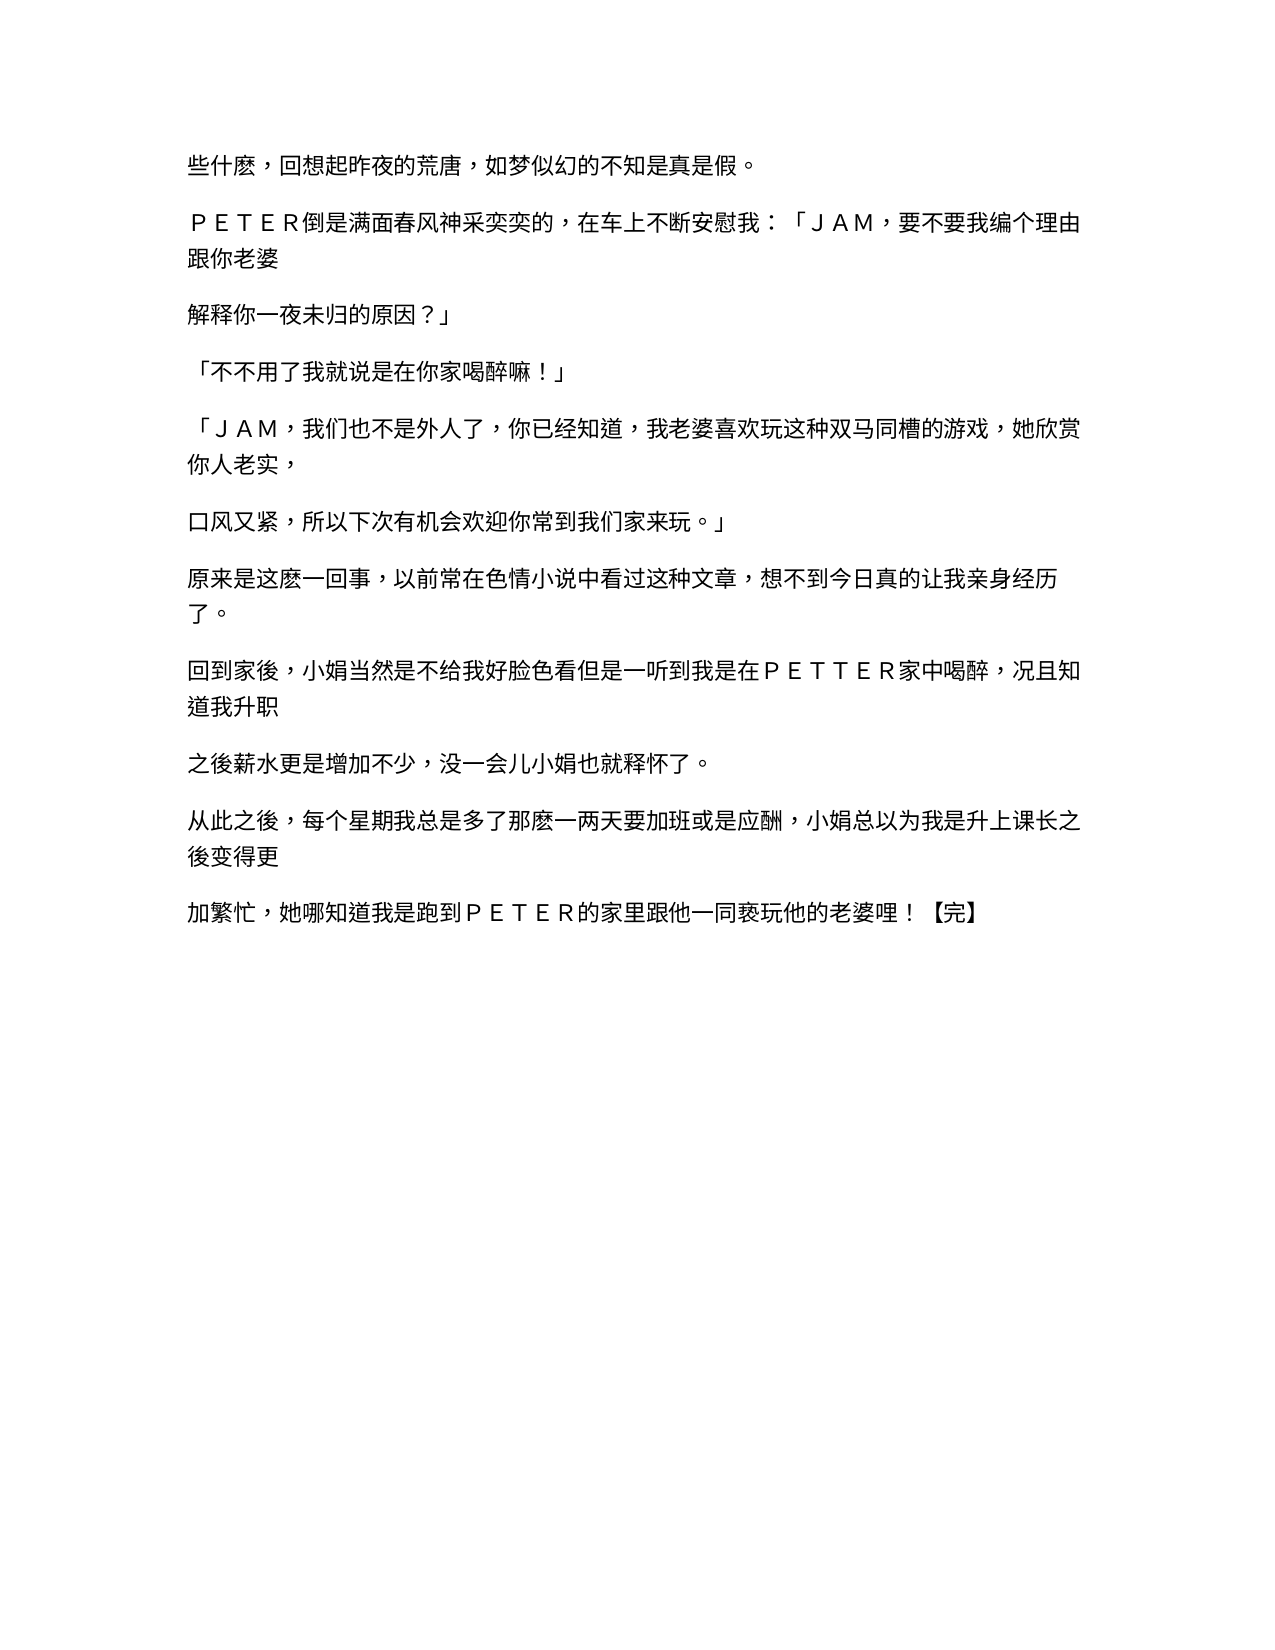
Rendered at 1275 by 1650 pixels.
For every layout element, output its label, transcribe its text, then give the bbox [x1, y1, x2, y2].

text 之後薪水更是增加不少，没一会儿小娟也就释怀了。 [187, 748, 1087, 779]
text 回到家後，小娟当然是不给我好脸色看但是一听到我是在ＰＥＴＴＥＲ家中喝醉，况且知道我升职 [187, 655, 1087, 722]
text 口风又紧，所以下次有机会欢迎你常到我们家来玩。」 [187, 506, 1087, 537]
text 「ＪＡＭ，我们也不是外人了，你已经知道，我老婆喜欢玩这种双马同槽的游戏，她欣赏你人老实， [187, 413, 1087, 480]
text 些什麽，回想起昨夜的荒唐，如梦似幻的不知是真是假。 [187, 150, 1087, 181]
text 「不不用了我就说是在你家喝醉嘛！」 [187, 356, 1087, 387]
text 从此之後，每个星期我总是多了那麽一两天要加班或是应酬，小娟总以为我是升上课长之後变得更 [187, 805, 1087, 872]
text 原来是这麽一回事，以前常在色情小说中看过这种文章，想不到今日真的让我亲身经历了。 [187, 562, 1087, 630]
text 解释你一夜未归的原因？」 [187, 299, 1087, 331]
text 加繁忙，她哪知道我是跑到ＰＥＴＥＲ的家里跟他一同亵玩他的老婆哩！【完】 [187, 897, 1087, 929]
text ＰＥＴＥＲ倒是满面春风神采奕奕的，在车上不断安慰我：「ＪＡＭ，要不要我编个理由跟你老婆 [187, 207, 1087, 274]
